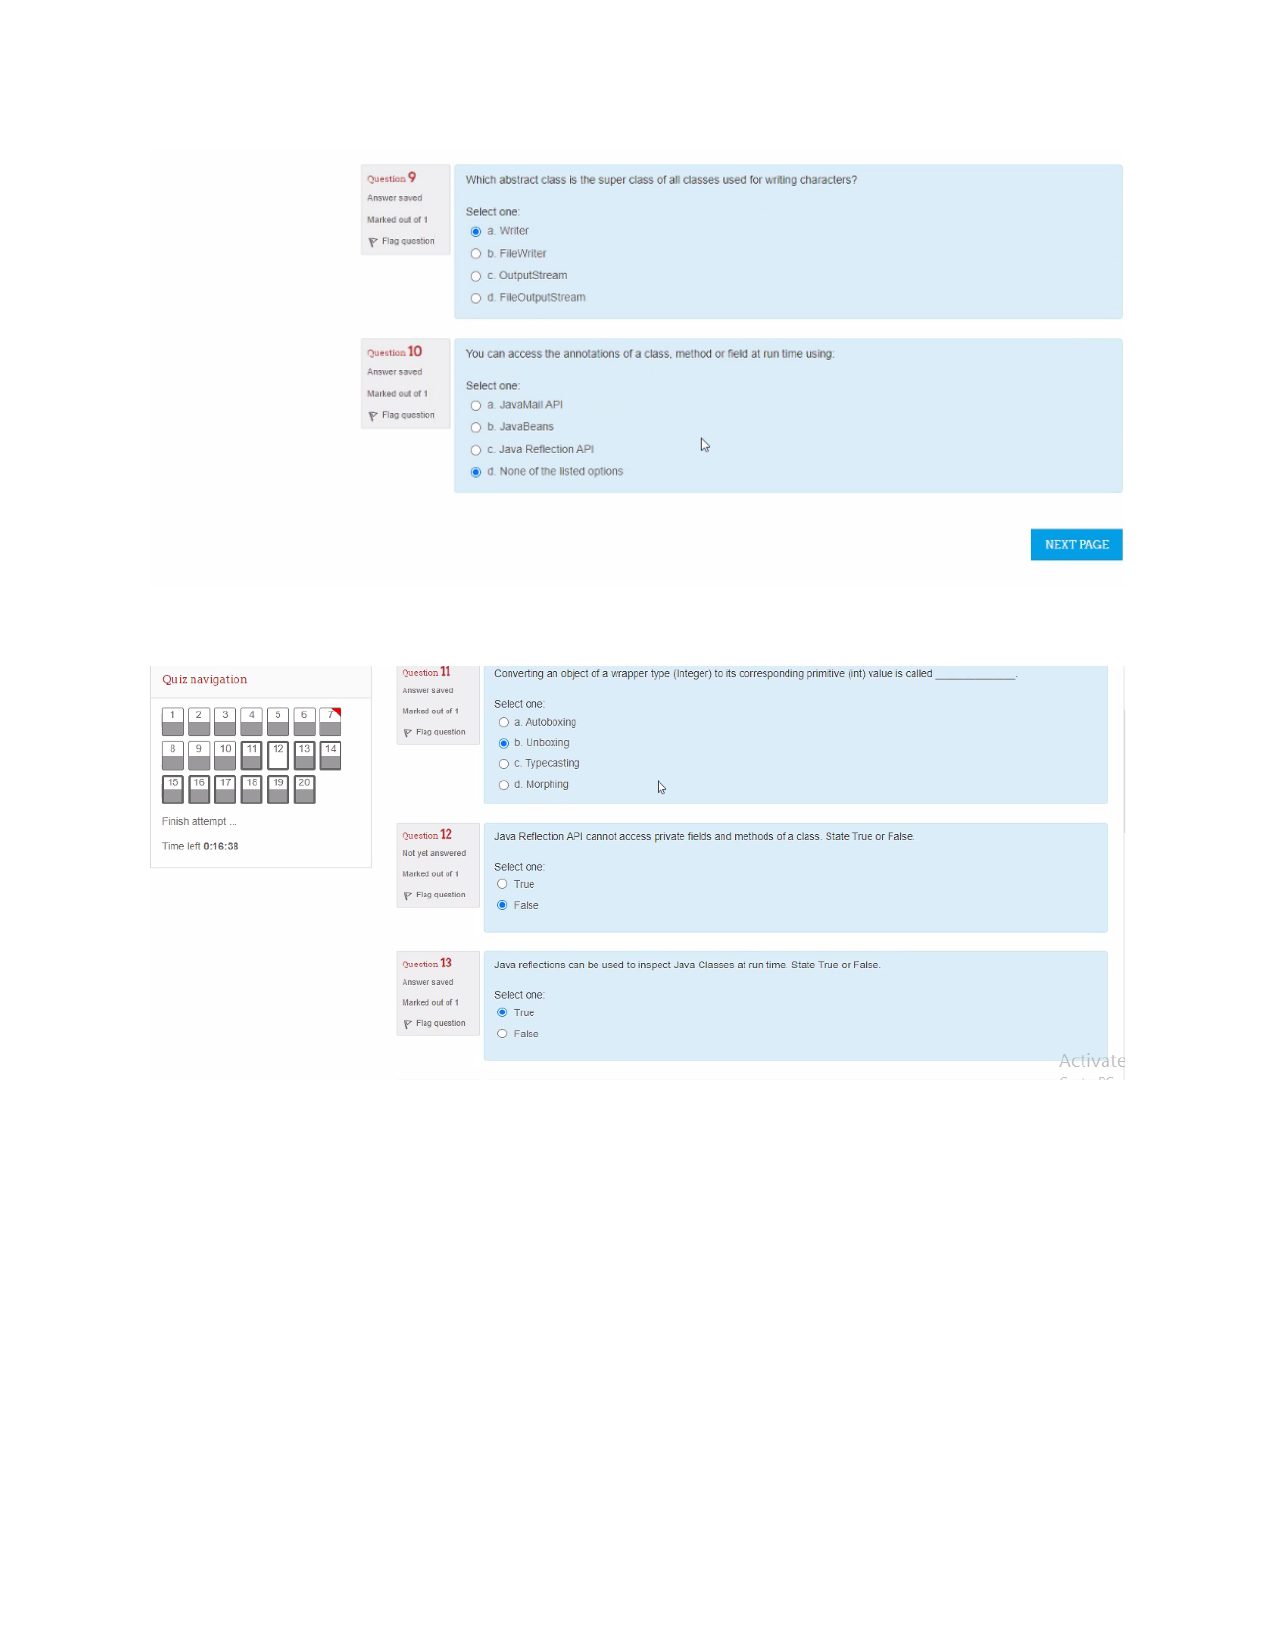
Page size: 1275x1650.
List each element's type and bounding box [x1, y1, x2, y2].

picture [150, 666, 1125, 1080]
picture [150, 150, 1125, 588]
